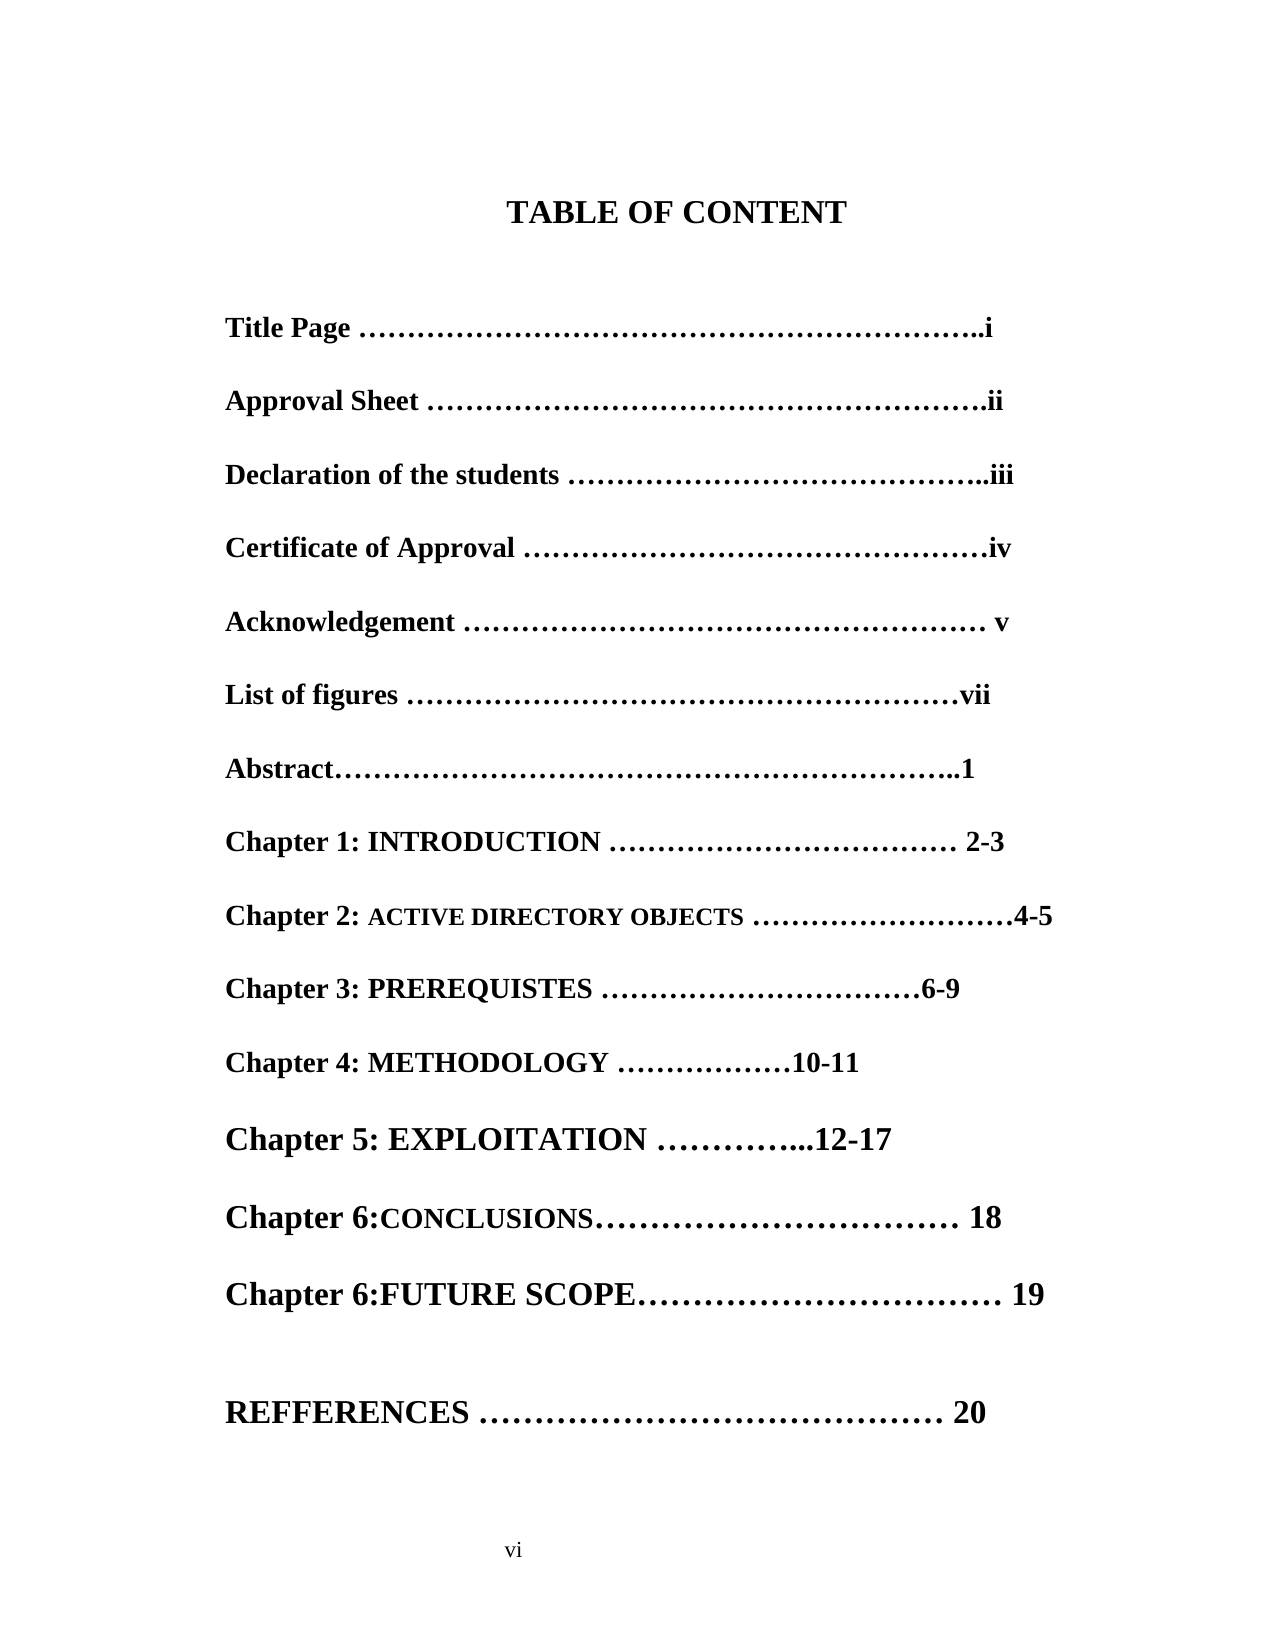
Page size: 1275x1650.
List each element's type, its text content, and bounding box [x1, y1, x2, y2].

text Declaration of the students ……………………………………..iii [225, 457, 1150, 490]
text List of figures …………………………………………………vii [225, 677, 1150, 711]
text REFFERENCES …………………………………… 20 [225, 1392, 1150, 1430]
text Chapter 5: EXPLOITATION …………...12-17 [225, 1119, 1150, 1157]
text Chapter 4: METHODOLOGY ………………10-11 [225, 1045, 1150, 1079]
text Abstract………………………………………………………..1 [225, 751, 1150, 784]
text Approval Sheet ………………………………………………….ii [225, 383, 1150, 417]
text Chapter 6:CONCLUSIONS…………………………… 18 [225, 1197, 1150, 1235]
text Chapter 3: PREREQUISTES ……………………………6-9 [225, 972, 1150, 1005]
text Chapter 1: INTRODUCTION ……………………………… 2-3 [225, 824, 1150, 858]
text Title Page ………………………………………………………..i [225, 310, 1150, 343]
text TABLE OF CONTENT [506, 192, 1150, 231]
text vi [150, 1536, 1150, 1562]
text Acknowledgement ……………………………………………… v [225, 604, 1150, 637]
text Chapter 6:FUTURE SCOPE…………………………… 19 [225, 1274, 1150, 1312]
text Certificate of Approval …………………………………………iv [225, 530, 1150, 564]
text Chapter 2: ACTIVE DIRECTORY OBJECTS ………………………4-5 [225, 898, 1150, 932]
